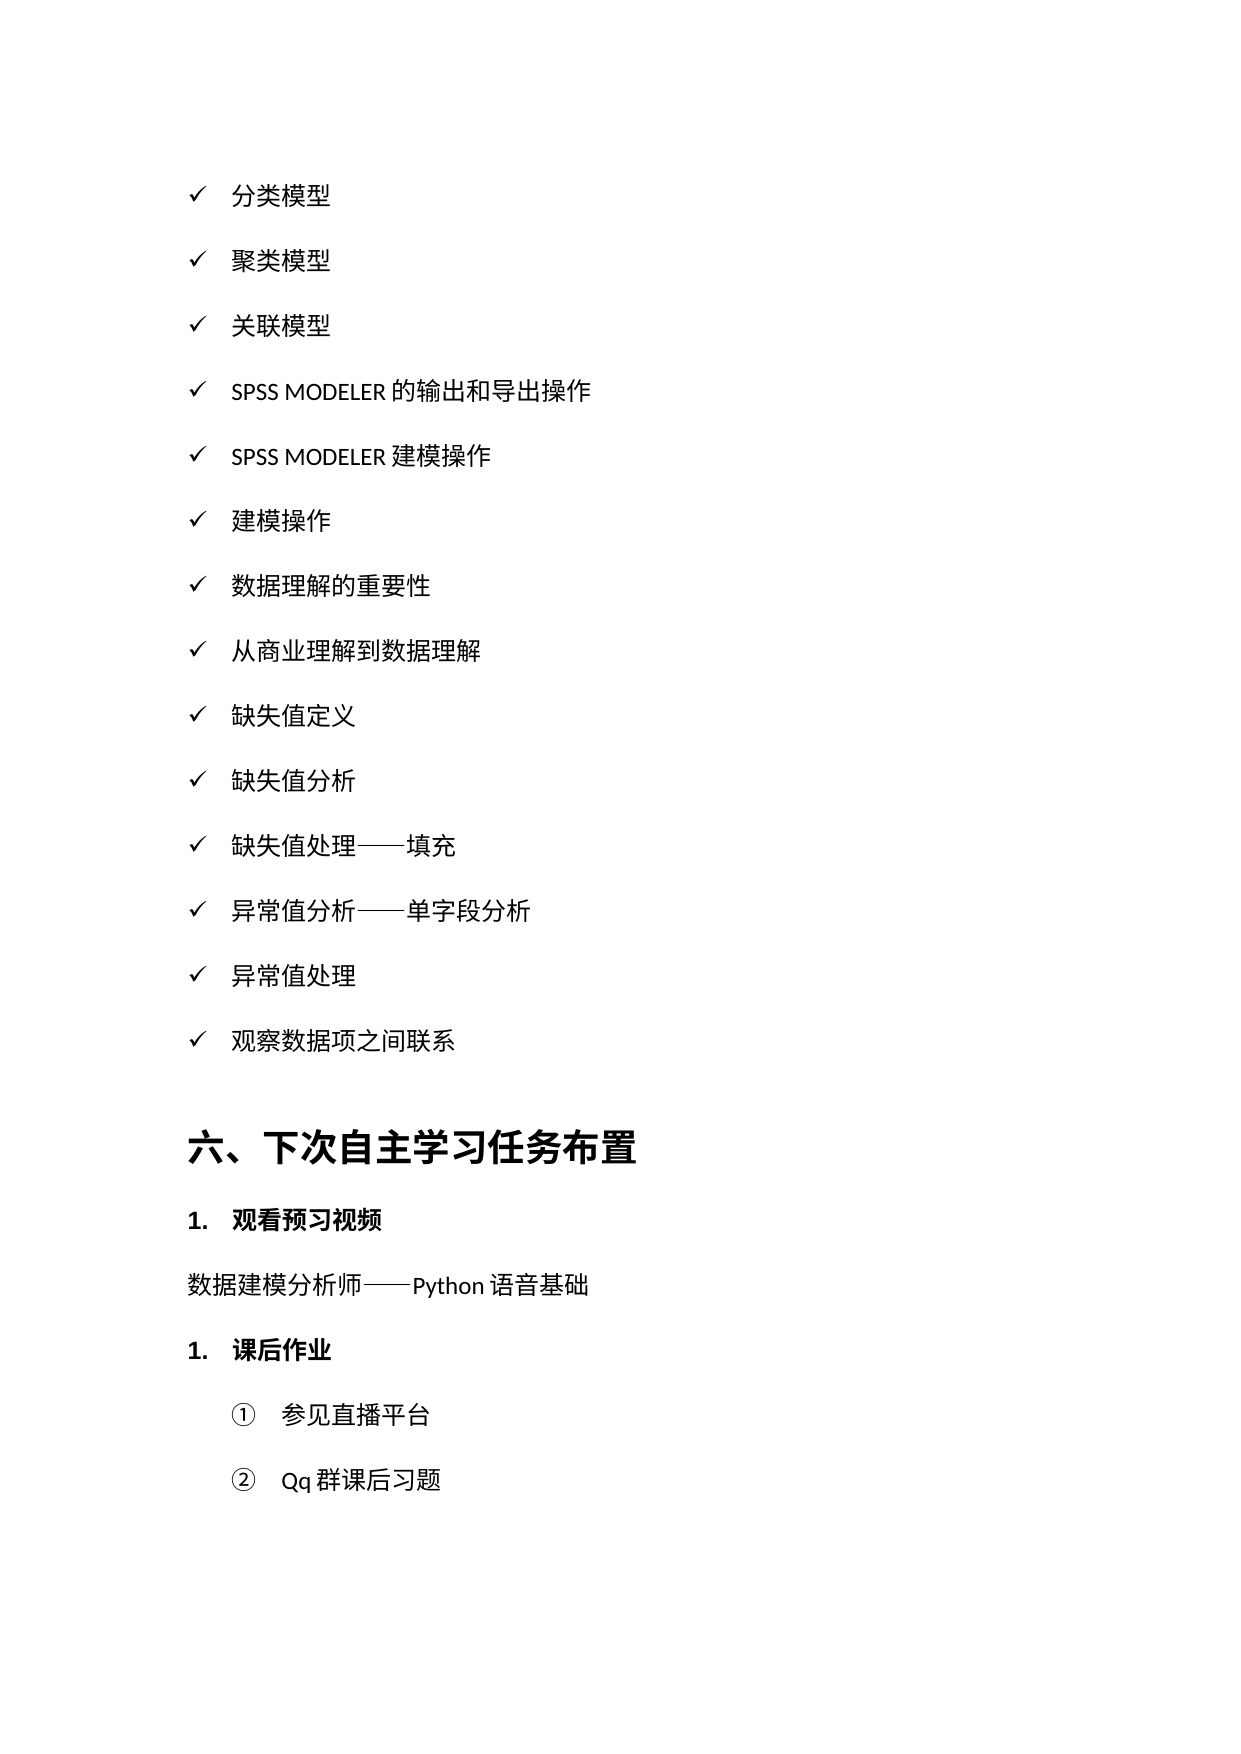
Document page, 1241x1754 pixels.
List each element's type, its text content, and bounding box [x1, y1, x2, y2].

list 异常值处理 [187, 942, 1053, 1007]
list SPSS MODELER的输出和导出操作 [187, 357, 1053, 422]
list 参见直播平台 [187, 1381, 1053, 1446]
list 缺失值分析 [187, 747, 1053, 812]
list Qq群课后习题 [187, 1446, 1053, 1511]
list 建模操作 [187, 487, 1053, 552]
subtitle 观看预习视频 [187, 1186, 1053, 1251]
list 聚类模型 [187, 227, 1053, 292]
list 缺失值定义 [187, 682, 1053, 747]
list 分类模型 [187, 162, 1053, 227]
list 观察数据项之间联系 [187, 1007, 1053, 1072]
list 缺失值处理——填充 [187, 812, 1053, 877]
subtitle 课后作业 [187, 1316, 1053, 1381]
list 从商业理解到数据理解 [187, 617, 1053, 682]
list 数据理解的重要性 [187, 552, 1053, 617]
list SPSS MODELER建模操作 [187, 422, 1053, 487]
list 异常值分析——单字段分析 [187, 877, 1053, 942]
subtitle 下次自主学习任务布置 [187, 1113, 1053, 1178]
list 关联模型 [187, 292, 1053, 357]
text 数据建模分析师——Python语音基础 [187, 1251, 1053, 1316]
